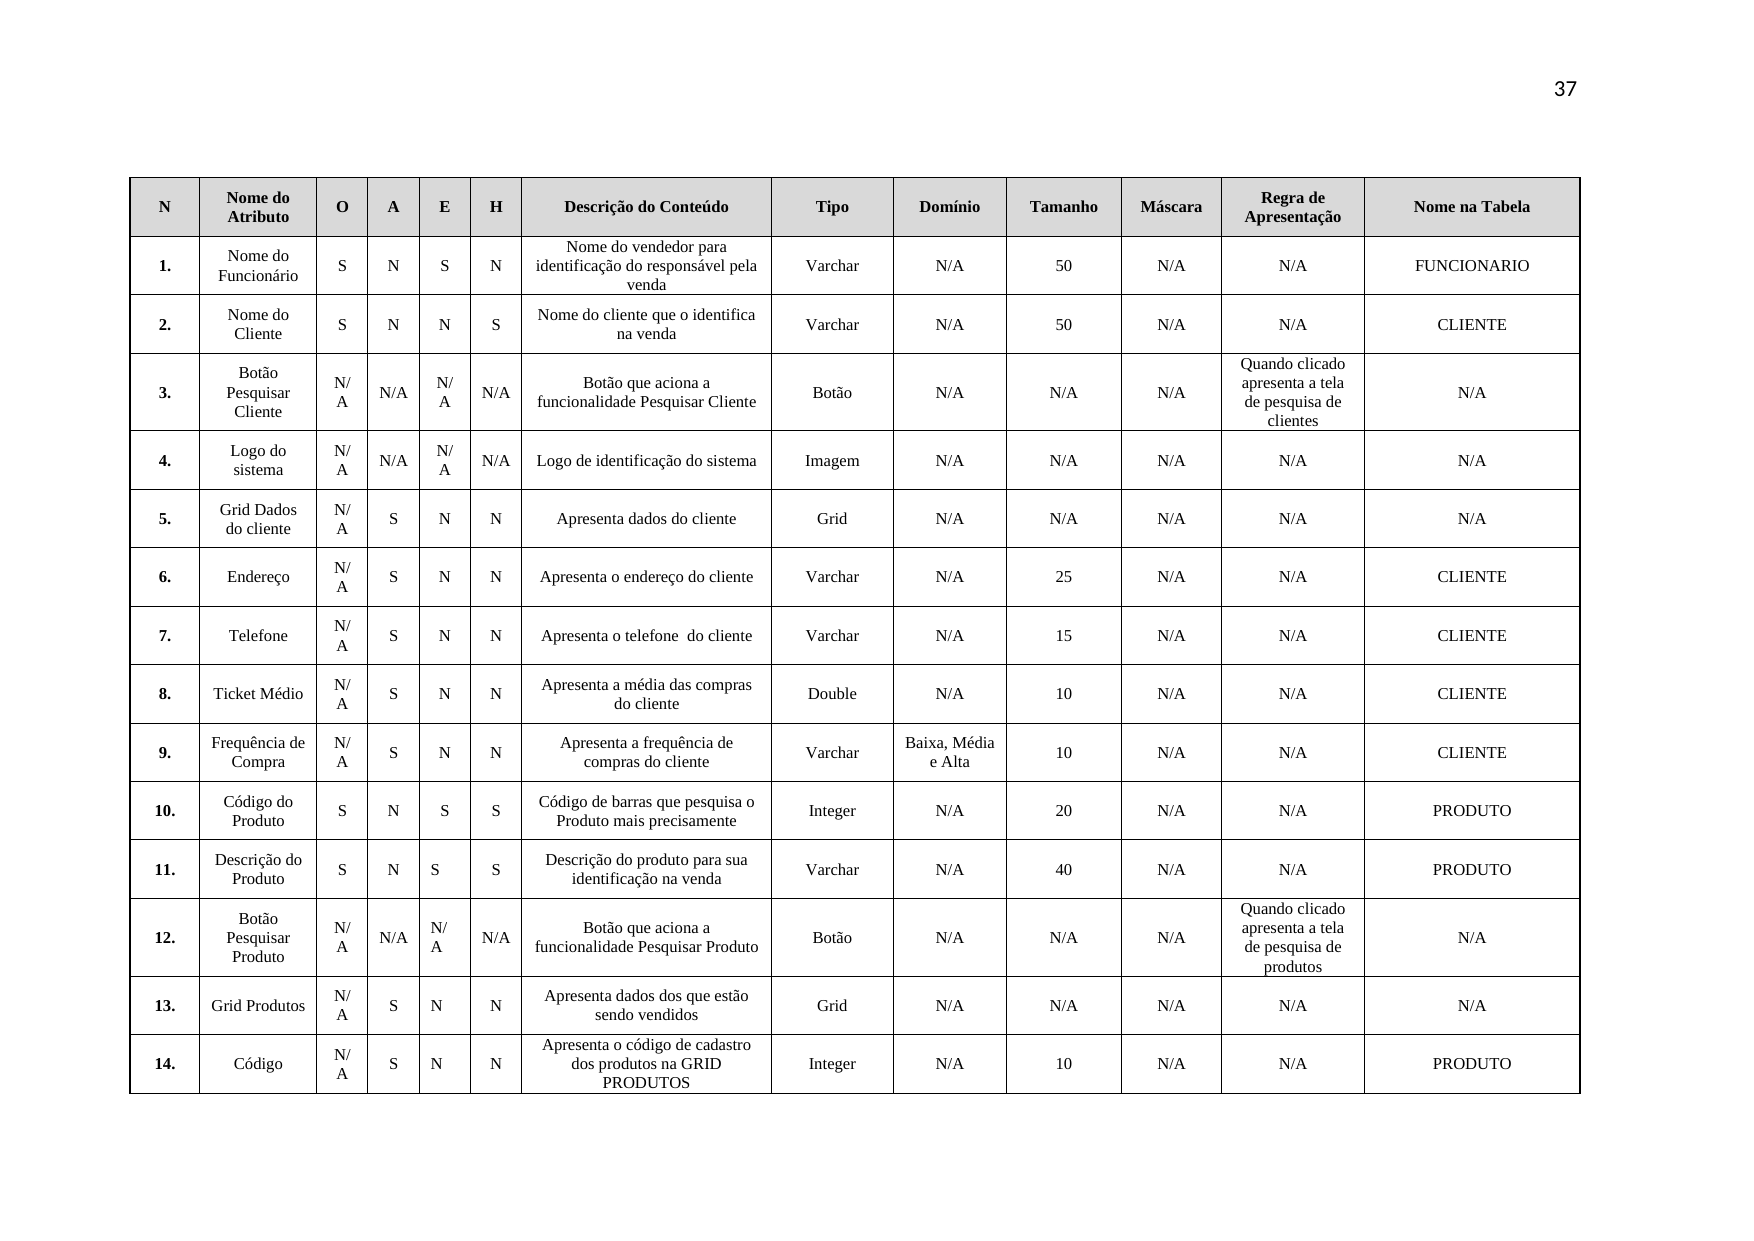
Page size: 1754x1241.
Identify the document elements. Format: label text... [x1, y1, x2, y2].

table_cell N [471, 724, 521, 781]
table_cell N/A [368, 431, 419, 489]
table_cell Botão [772, 899, 893, 976]
table_cell N/A [1007, 354, 1121, 430]
table_cell Integer [772, 782, 893, 839]
table_cell Telefone [200, 607, 316, 664]
table_cell 15 [1007, 607, 1121, 664]
table_cell S [368, 665, 419, 722]
table_cell O [317, 178, 367, 236]
table_cell N/A [420, 899, 470, 976]
table_cell N/A [894, 295, 1006, 353]
table_cell 10 [1007, 1035, 1121, 1092]
table_cell N/A [1222, 490, 1364, 547]
table_cell N [471, 607, 521, 664]
table_cell N/A [894, 977, 1006, 1034]
table_cell N/A [317, 1035, 367, 1092]
table_cell [131, 977, 199, 1034]
table_cell N/A [1222, 840, 1364, 898]
table_cell N/A [471, 354, 521, 430]
table_cell N/A [1007, 431, 1121, 489]
table_cell N/A [1007, 899, 1121, 976]
table_cell Varchar [772, 548, 893, 606]
table_cell Varchar [772, 237, 893, 294]
table_cell Descrição do Conteúdo [522, 178, 771, 236]
table_cell N/A [894, 607, 1006, 664]
table_cell 25 [1007, 548, 1121, 606]
table_cell [131, 548, 199, 606]
table_cell CLIENTE [1365, 548, 1579, 606]
table_cell N/A [894, 548, 1006, 606]
table_cell N/A [1122, 1035, 1221, 1092]
table_cell N [471, 237, 521, 294]
table_cell N/A [1222, 665, 1364, 722]
table_cell N/A [1365, 490, 1579, 547]
table_cell Integer [772, 1035, 893, 1092]
table_cell Domínio [894, 178, 1006, 236]
table_cell CLIENTE [1365, 607, 1579, 664]
table_cell S [471, 782, 521, 839]
table_cell S [420, 237, 470, 294]
table_cell S [317, 295, 367, 353]
table_cell Imagem [772, 431, 893, 489]
table_cell N/A [894, 354, 1006, 430]
table_cell CLIENTE [1365, 724, 1579, 781]
table_cell N/A [317, 490, 367, 547]
table_cell N/A [368, 354, 419, 430]
table_cell Quando clicado apresenta a tela de pesquisa de clientes [1222, 354, 1364, 430]
table_cell N/A [1222, 782, 1364, 839]
table_cell N/A [1122, 295, 1221, 353]
table_cell Apresenta o código de cadastro dos produtos na GRID PRODUTOS [522, 1035, 771, 1092]
table_cell N [420, 607, 470, 664]
table_cell Máscara [1122, 178, 1221, 236]
table_cell FUNCIONARIO [1365, 237, 1579, 294]
table_cell N/A [317, 431, 367, 489]
table_cell Apresenta o telefone do cliente [522, 607, 771, 664]
table_cell 10 [1007, 665, 1121, 722]
table_cell E [420, 178, 470, 236]
table_cell 40 [1007, 840, 1121, 898]
table_cell N [420, 1035, 470, 1092]
table_cell Baixa, Média e Alta [894, 724, 1006, 781]
table_cell N/A [894, 782, 1006, 839]
table_cell Varchar [772, 295, 893, 353]
table_cell [131, 840, 199, 898]
table_cell Endereço [200, 548, 316, 606]
table_cell N [420, 724, 470, 781]
table_cell Apresenta dados dos que estão sendo vendidos [522, 977, 771, 1034]
table_cell [131, 237, 199, 294]
table_cell H [471, 178, 521, 236]
table_cell N [131, 178, 199, 236]
table_cell N/A [317, 899, 367, 976]
table_cell Botão Pesquisar Produto [200, 899, 316, 976]
table_cell [131, 1035, 199, 1092]
table_cell N/A [1122, 237, 1221, 294]
table_cell [131, 724, 199, 781]
table_cell S [368, 490, 419, 547]
table_cell [131, 431, 199, 489]
table_cell N/A [1222, 1035, 1364, 1092]
table_cell Nome do Cliente [200, 295, 316, 353]
table_cell N [420, 295, 470, 353]
table_cell Nome do Atributo [200, 178, 316, 236]
table_cell Grid [772, 977, 893, 1034]
table_cell [131, 490, 199, 547]
table_cell N/A [317, 977, 367, 1034]
table_cell N/A [894, 237, 1006, 294]
table_cell S [420, 840, 470, 898]
table_cell N/A [1222, 548, 1364, 606]
table_cell N/A [894, 1035, 1006, 1092]
table_cell N/A [368, 899, 419, 976]
table_cell N/A [1007, 977, 1121, 1034]
table_cell Apresenta dados do cliente [522, 490, 771, 547]
table_cell N/A [420, 431, 470, 489]
table_cell Botão Pesquisar Cliente [200, 354, 316, 430]
table_cell N/A [317, 665, 367, 722]
table_cell N/A [1122, 490, 1221, 547]
table_cell Apresenta o endereço do cliente [522, 548, 771, 606]
table_cell N/A [894, 490, 1006, 547]
table_cell N/A [1222, 295, 1364, 353]
table_cell Varchar [772, 724, 893, 781]
table_cell N/A [317, 548, 367, 606]
table_cell N/A [1365, 977, 1579, 1034]
table_cell PRODUTO [1365, 840, 1579, 898]
table_cell Descrição do Produto [200, 840, 316, 898]
table_cell [131, 295, 199, 353]
table_cell N/A [1122, 782, 1221, 839]
table_cell Descrição do produto para sua identificação na venda [522, 840, 771, 898]
table_cell N/A [317, 354, 367, 430]
table_cell S [471, 295, 521, 353]
table_cell N [420, 548, 470, 606]
table_cell S [420, 782, 470, 839]
table_cell N/A [1365, 354, 1579, 430]
table_cell [131, 665, 199, 722]
table_cell Ticket Médio [200, 665, 316, 722]
table_cell N/A [1365, 431, 1579, 489]
table_cell N/A [317, 724, 367, 781]
table_cell N [420, 490, 470, 547]
table_cell 10 [1007, 724, 1121, 781]
table_cell N [471, 665, 521, 722]
table_cell Logo de identificação do sistema [522, 431, 771, 489]
table_cell Nome na Tabela [1365, 178, 1579, 236]
table_cell S [471, 840, 521, 898]
table_cell N/A [1222, 977, 1364, 1034]
table_cell Botão [772, 354, 893, 430]
table_cell Código de barras que pesquisa o Produto mais precisamente [522, 782, 771, 839]
table_cell PRODUTO [1365, 1035, 1579, 1092]
table_cell Quando clicado apresenta a tela de pesquisa de produtos [1222, 899, 1364, 976]
table_cell Double [772, 665, 893, 722]
table_cell Apresenta a média das compras do cliente [522, 665, 771, 722]
table_cell N/A [1222, 724, 1364, 781]
table_cell N/A [1122, 665, 1221, 722]
table_cell N/A [1122, 607, 1221, 664]
table_cell S [368, 548, 419, 606]
table_cell S [317, 840, 367, 898]
table_cell N/A [1122, 840, 1221, 898]
table_cell CLIENTE [1365, 665, 1579, 722]
table_cell N/A [1365, 899, 1579, 976]
table_cell N/A [471, 431, 521, 489]
table_cell Nome do cliente que o identifica na venda [522, 295, 771, 353]
table_cell [131, 354, 199, 430]
table_cell N/A [1222, 431, 1364, 489]
table_cell N/A [894, 665, 1006, 722]
table_cell S [368, 1035, 419, 1092]
table_cell N/A [894, 899, 1006, 976]
table_cell PRODUTO [1365, 782, 1579, 839]
table_cell N/A [1222, 237, 1364, 294]
table_cell [131, 607, 199, 664]
table_cell Tamanho [1007, 178, 1121, 236]
table_cell N/A [894, 840, 1006, 898]
table_cell Grid Produtos [200, 977, 316, 1034]
table_cell N [420, 665, 470, 722]
table_cell Nome do Funcionário [200, 237, 316, 294]
table_cell N/A [471, 899, 521, 976]
table_cell Frequência de Compra [200, 724, 316, 781]
table_cell 50 [1007, 295, 1121, 353]
table_cell N/A [317, 607, 367, 664]
table_cell N/A [1222, 607, 1364, 664]
table_cell N [368, 237, 419, 294]
table_cell N [368, 295, 419, 353]
table_cell Código do Produto [200, 782, 316, 839]
table_cell Nome do vendedor para identificação do responsável pela venda [522, 237, 771, 294]
table_cell Regra de Apresentação [1222, 178, 1364, 236]
table_cell N [420, 977, 470, 1034]
table_cell N/A [1007, 490, 1121, 547]
table_cell 20 [1007, 782, 1121, 839]
table_cell Grid Dados do cliente [200, 490, 316, 547]
table_cell S [317, 237, 367, 294]
table_cell N [368, 782, 419, 839]
table_cell N/A [894, 431, 1006, 489]
table_cell Logo do sistema [200, 431, 316, 489]
table_cell N [471, 977, 521, 1034]
table_cell N [471, 548, 521, 606]
table_cell Grid [772, 490, 893, 547]
table_cell Botão que aciona a funcionalidade Pesquisar Produto [522, 899, 771, 976]
table_cell S [317, 782, 367, 839]
table_cell N/A [1122, 977, 1221, 1034]
table_cell CLIENTE [1365, 295, 1579, 353]
table_cell N/A [1122, 899, 1221, 976]
table_cell 50 [1007, 237, 1121, 294]
table_cell N/A [420, 354, 470, 430]
table_cell A [368, 178, 419, 236]
table_cell [131, 782, 199, 839]
table_cell Varchar [772, 607, 893, 664]
table_cell N/A [1122, 431, 1221, 489]
table_cell [131, 899, 199, 976]
table_cell Apresenta a frequência de compras do cliente [522, 724, 771, 781]
table_cell N [471, 1035, 521, 1092]
table_cell N/A [1122, 548, 1221, 606]
table_cell N [471, 490, 521, 547]
table_cell S [368, 607, 419, 664]
table_cell S [368, 977, 419, 1034]
table_cell N/A [1122, 354, 1221, 430]
table_cell Código [200, 1035, 316, 1092]
table_cell Tipo [772, 178, 893, 236]
table_cell Botão que aciona a funcionalidade Pesquisar Cliente [522, 354, 771, 430]
table_cell N [368, 840, 419, 898]
table_cell Varchar [772, 840, 893, 898]
table_cell S [368, 724, 419, 781]
table_cell N/A [1122, 724, 1221, 781]
